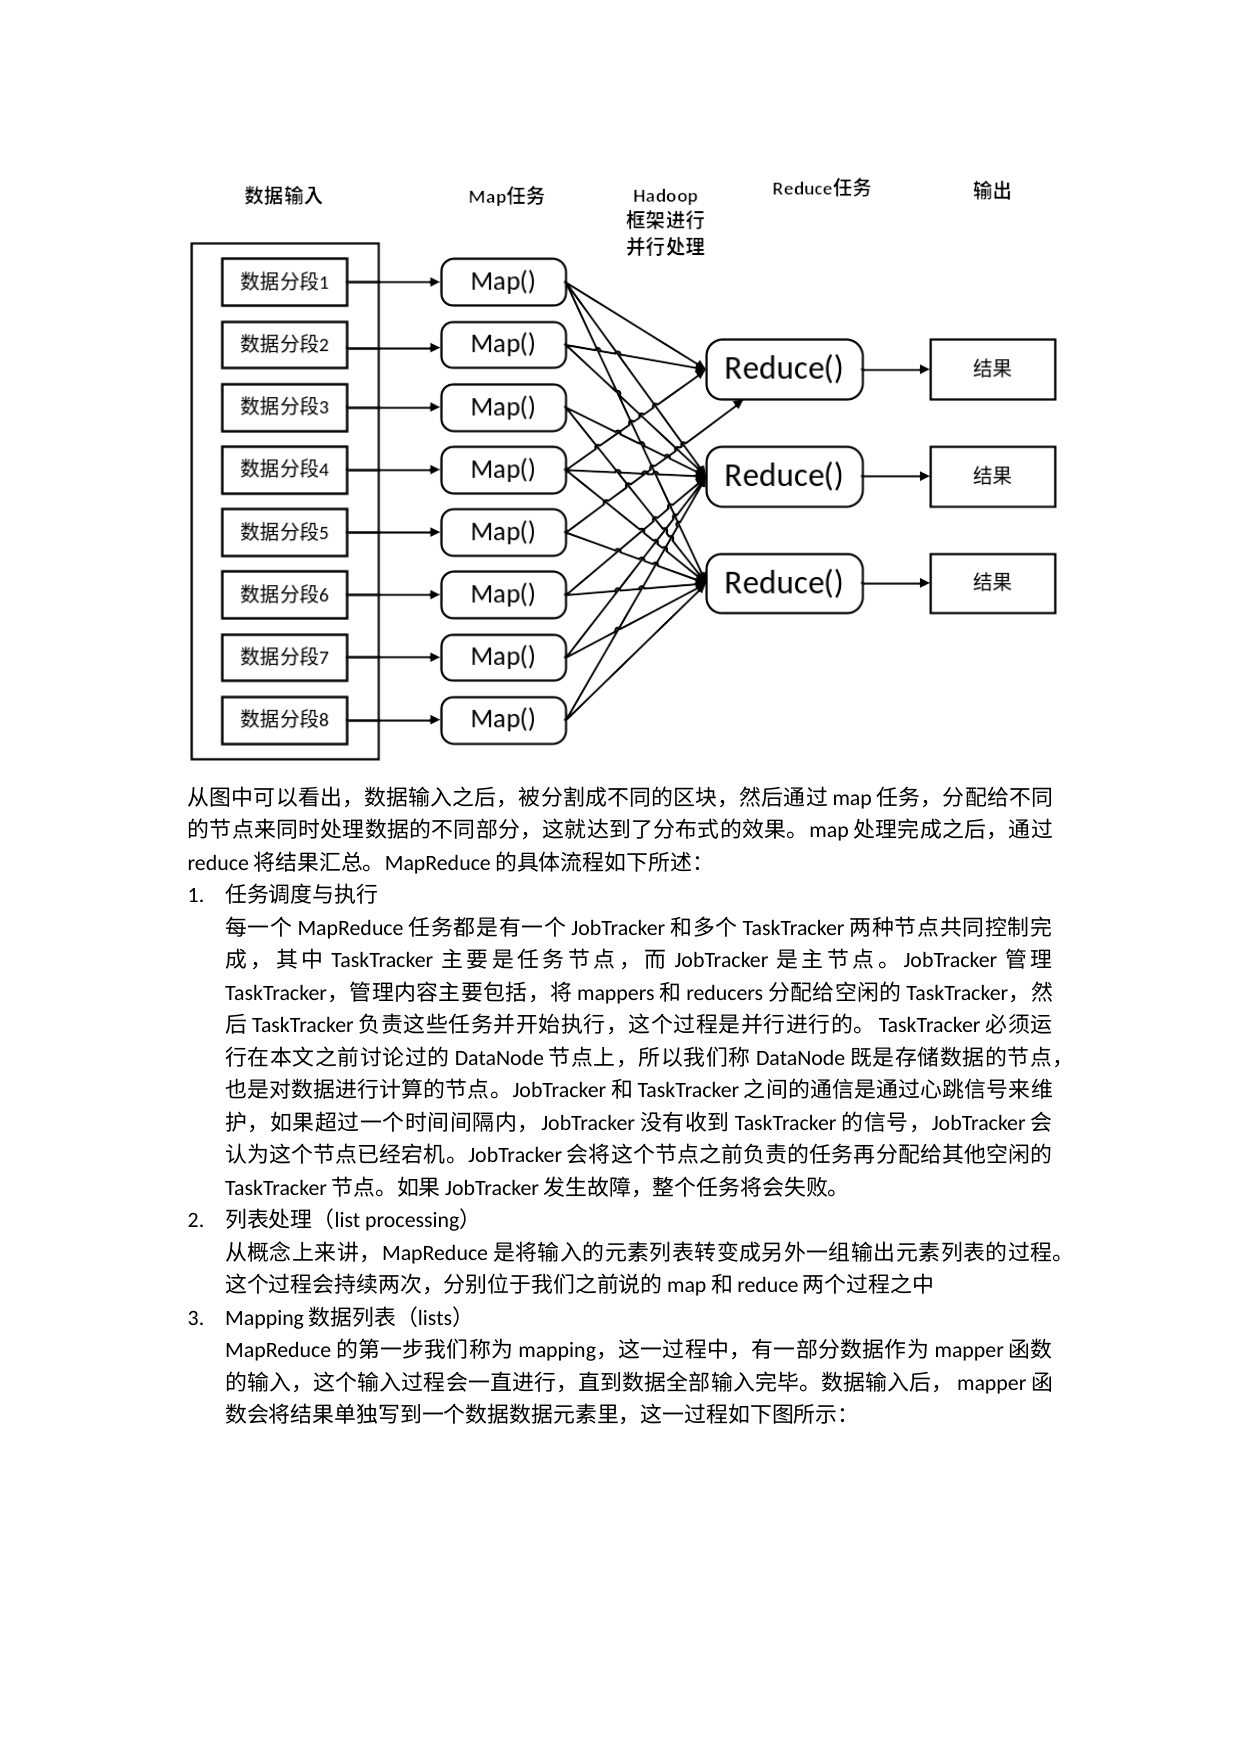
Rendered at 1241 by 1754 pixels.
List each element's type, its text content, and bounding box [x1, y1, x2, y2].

text 从图中可以看出，数据输入之后，被分割成不同的区块，然后通过map任务，分配给不同的节点来同时处理数据的不同部分，这就达到了分布式的效果。map处理完成之后，通过reduce将结果汇总。MapReduce的具体流程如下所述： [187, 779, 1053, 877]
list 从概念上来讲，MapReduce是将输入的元素列表转变成另外一组输出元素列表的过程。这个过程会持续两次，分别位于我们之前说的map和reduce两个过程之中 [225, 1234, 1053, 1299]
list Mapping数据列表（lists） [187, 1299, 1053, 1332]
list 任务调度与执行 [187, 877, 1053, 909]
list 每一个MapReduce任务都是有一个JobTracker和多个TaskTracker两种节点共同控制完成，其中TaskTracker主要是任务节点，而JobTracker是主节点。JobTracker管理TaskTracker，管理内容主要包括，将mappers和reducers分配给空闲的TaskTracker，然后TaskTracker负责这些任务并开始执行，这个过程是并行进行的。TaskTracker必须运行在本文之前讨论过的DataNode节点上，所以我们称DataNode既是存储数据的节点，也是对数据进行计算的节点。JobTracker和TaskTracker之间的通信是通过心跳信号来维护，如果超过一个时间间隔内，JobTracker没有收到TaskTracker的信号，JobTracker会认为这个节点已经宕机。JobTracker会将这个节点之前负责的任务再分配给其他空闲的TaskTracker节点。如果JobTracker发生故障，整个任务将会失败。 [225, 909, 1053, 1202]
list MapReduce的第一步我们称为mapping，这一过程中，有一部分数据作为mapper函数的输入，这个输入过程会一直进行，直到数据全部输入完毕。数据输入后，mapper函数会将结果单独写到一个数据数据元素里，这一过程如下图所示： [225, 1332, 1053, 1429]
list 列表处理（list processing） [187, 1202, 1053, 1234]
